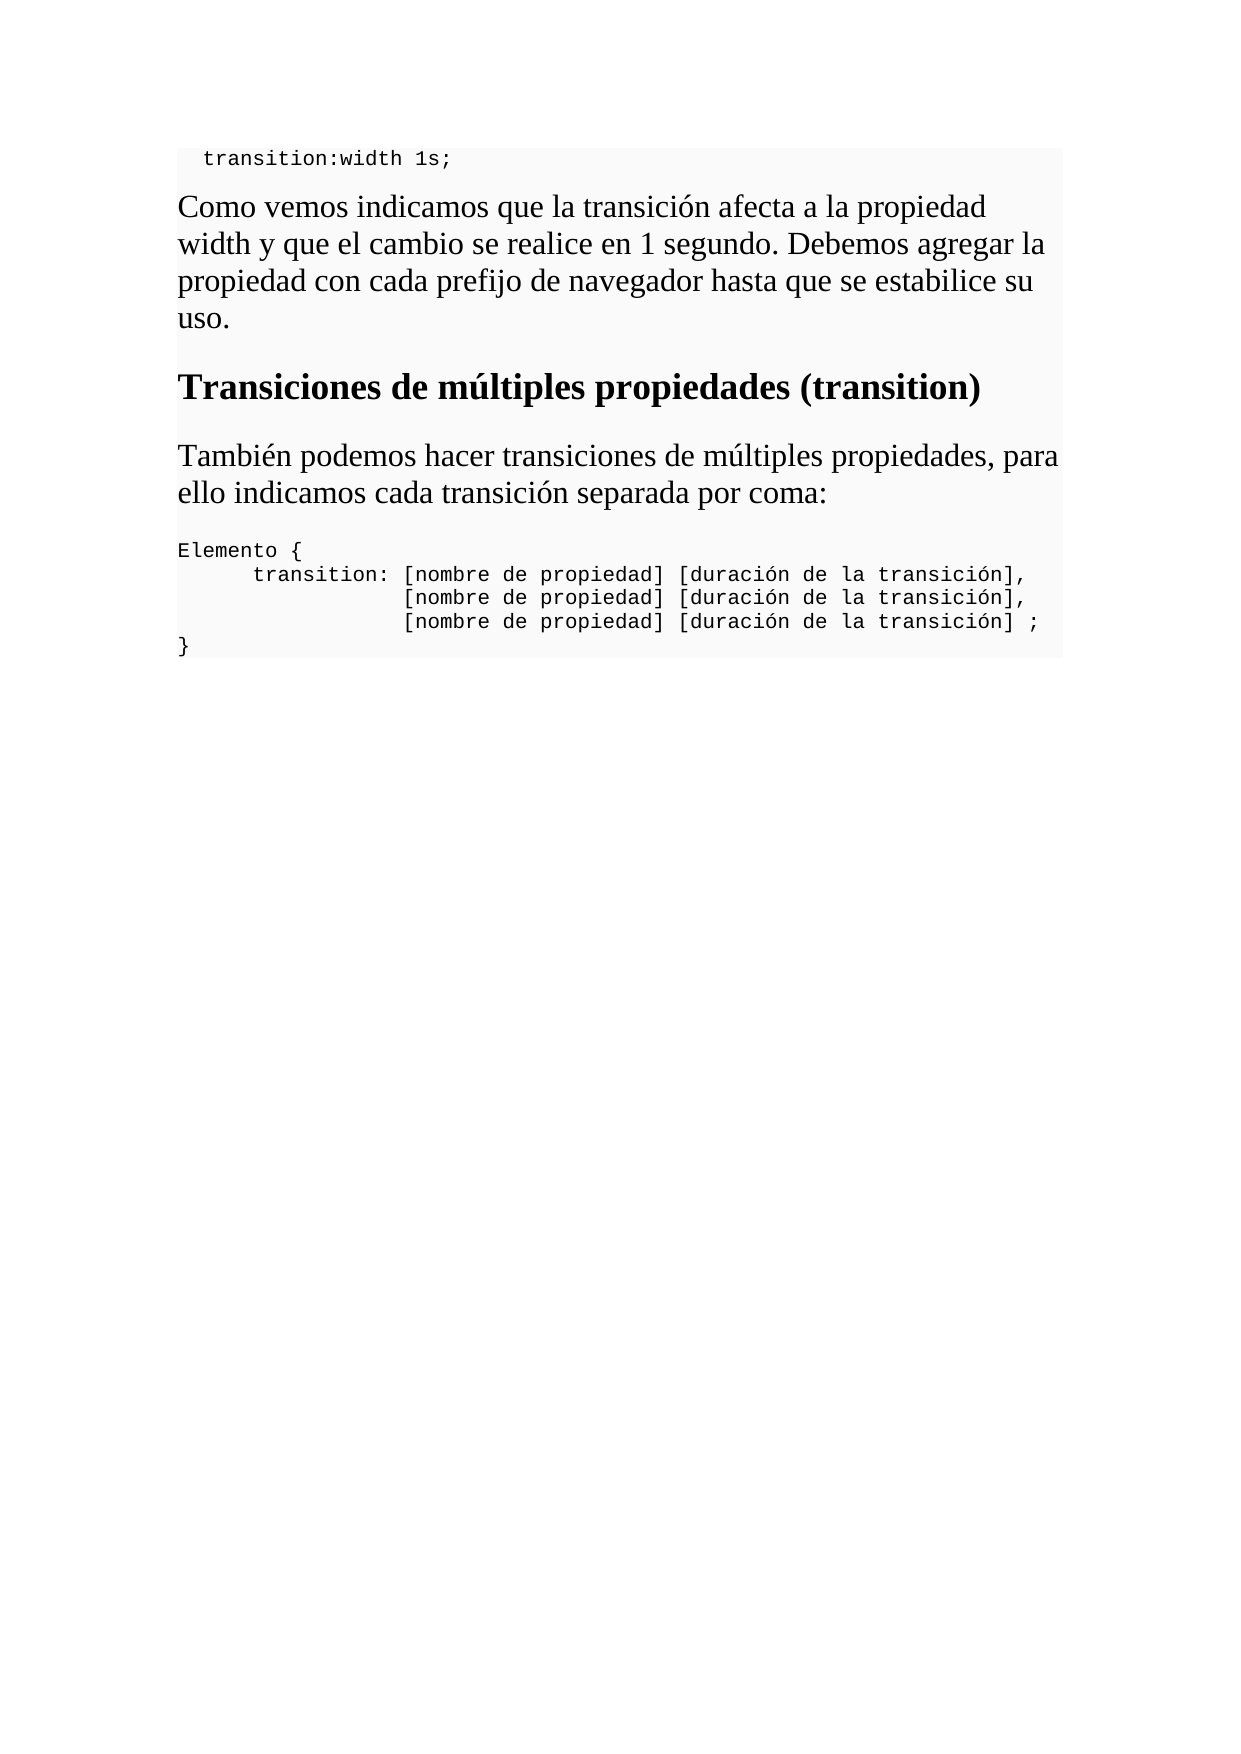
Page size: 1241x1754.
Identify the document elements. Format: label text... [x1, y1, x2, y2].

text También podemos hacer transiciones de múltiples propiedades, para ello indicamos cada transición separada por coma: [177, 437, 1063, 511]
text transition: [nombre de propiedad] [duración de la transición], [177, 564, 1063, 587]
text Como vemos indicamos que la transición afecta a la propiedad width y que el cambio se realice en 1 segundo. Debemos agregar la propiedad con cada prefijo de navegador hasta que se estabilice su uso. [177, 187, 1063, 335]
text transition:width 1s; [177, 148, 1063, 171]
text } [177, 634, 1063, 658]
text [nombre de propiedad] [duración de la transición] ; [177, 611, 1063, 634]
text Elemento { [177, 540, 1063, 564]
text [nombre de propiedad] [duración de la transición], [177, 587, 1063, 611]
subtitle Transiciones de múltiples propiedades (transition) [177, 364, 1063, 407]
